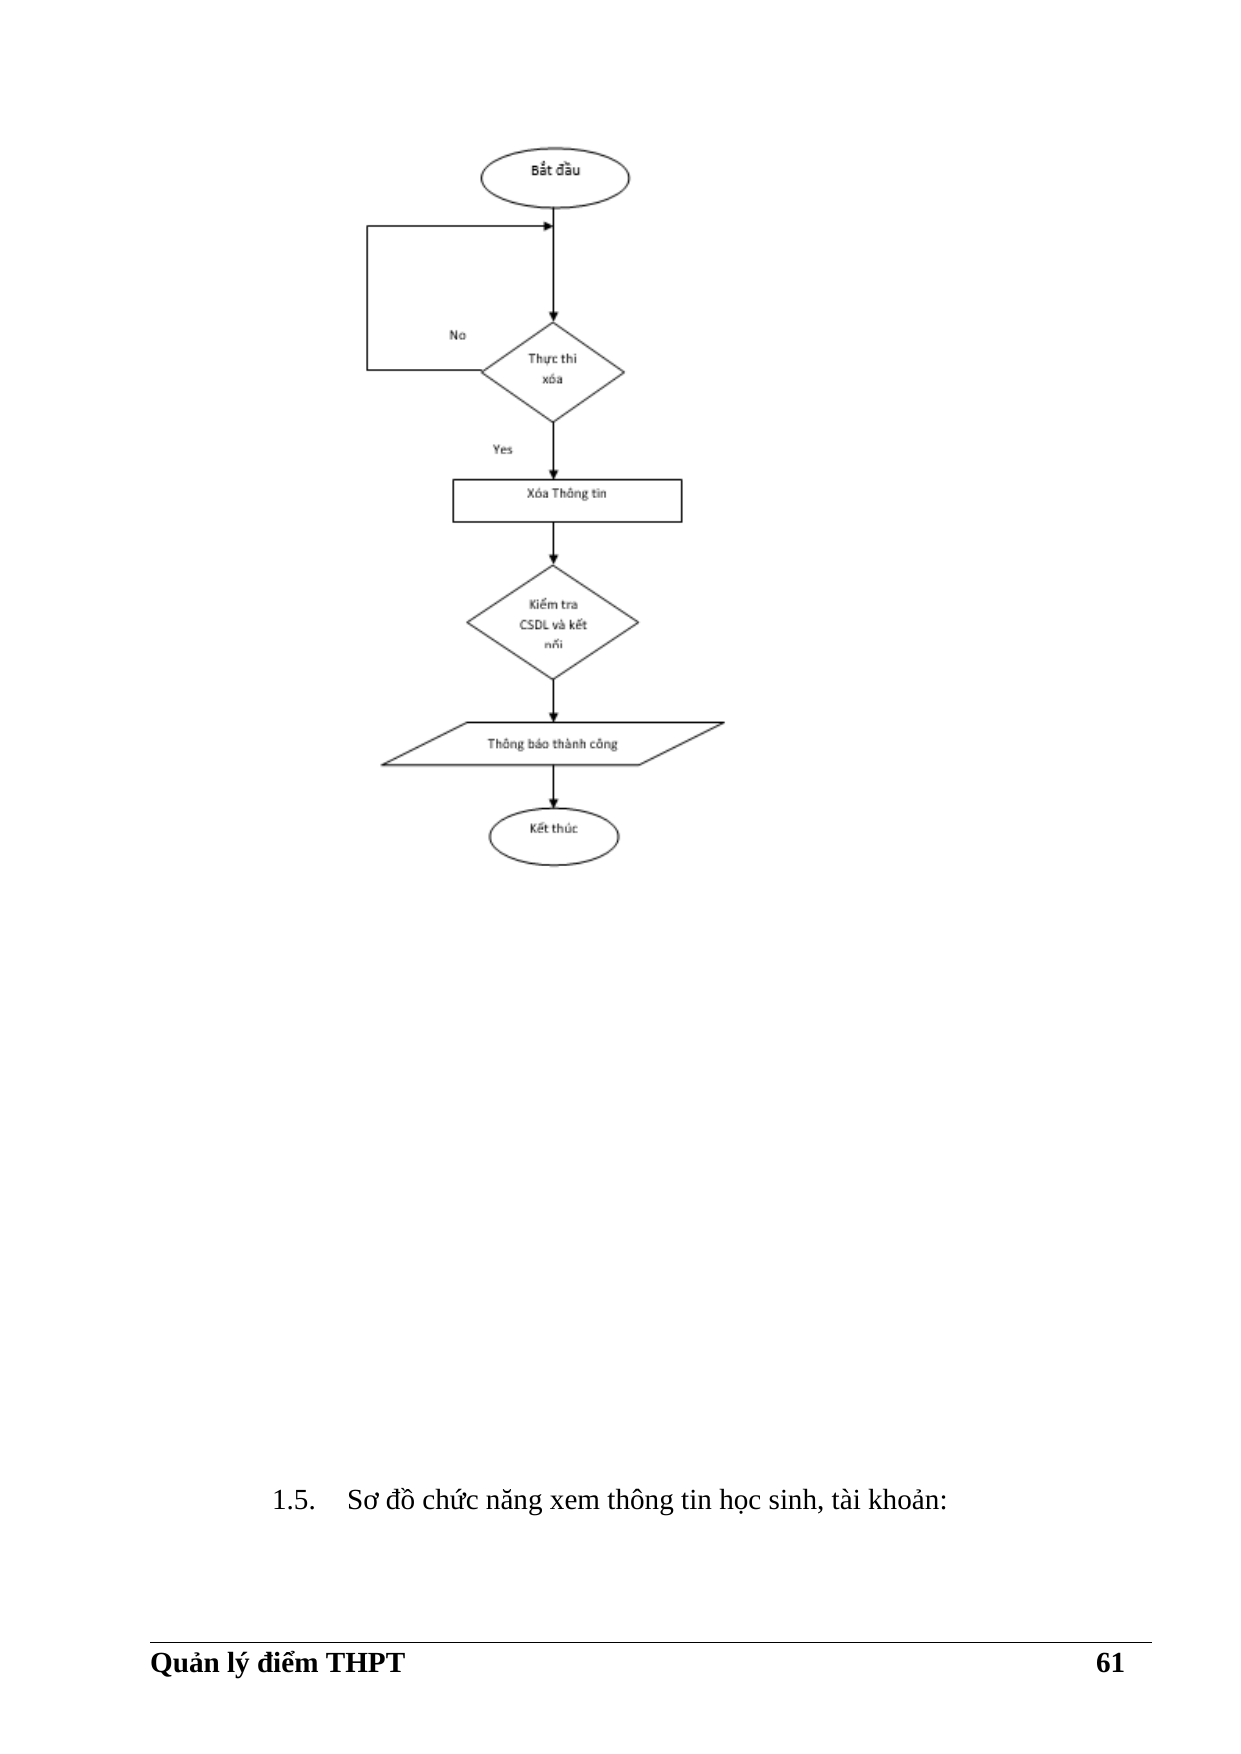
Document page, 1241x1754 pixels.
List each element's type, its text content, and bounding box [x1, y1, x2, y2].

list Sơ đồ chức năng xem thông tin học sinh, tài khoản: [272, 1482, 1152, 1516]
picture [279, 120, 880, 913]
